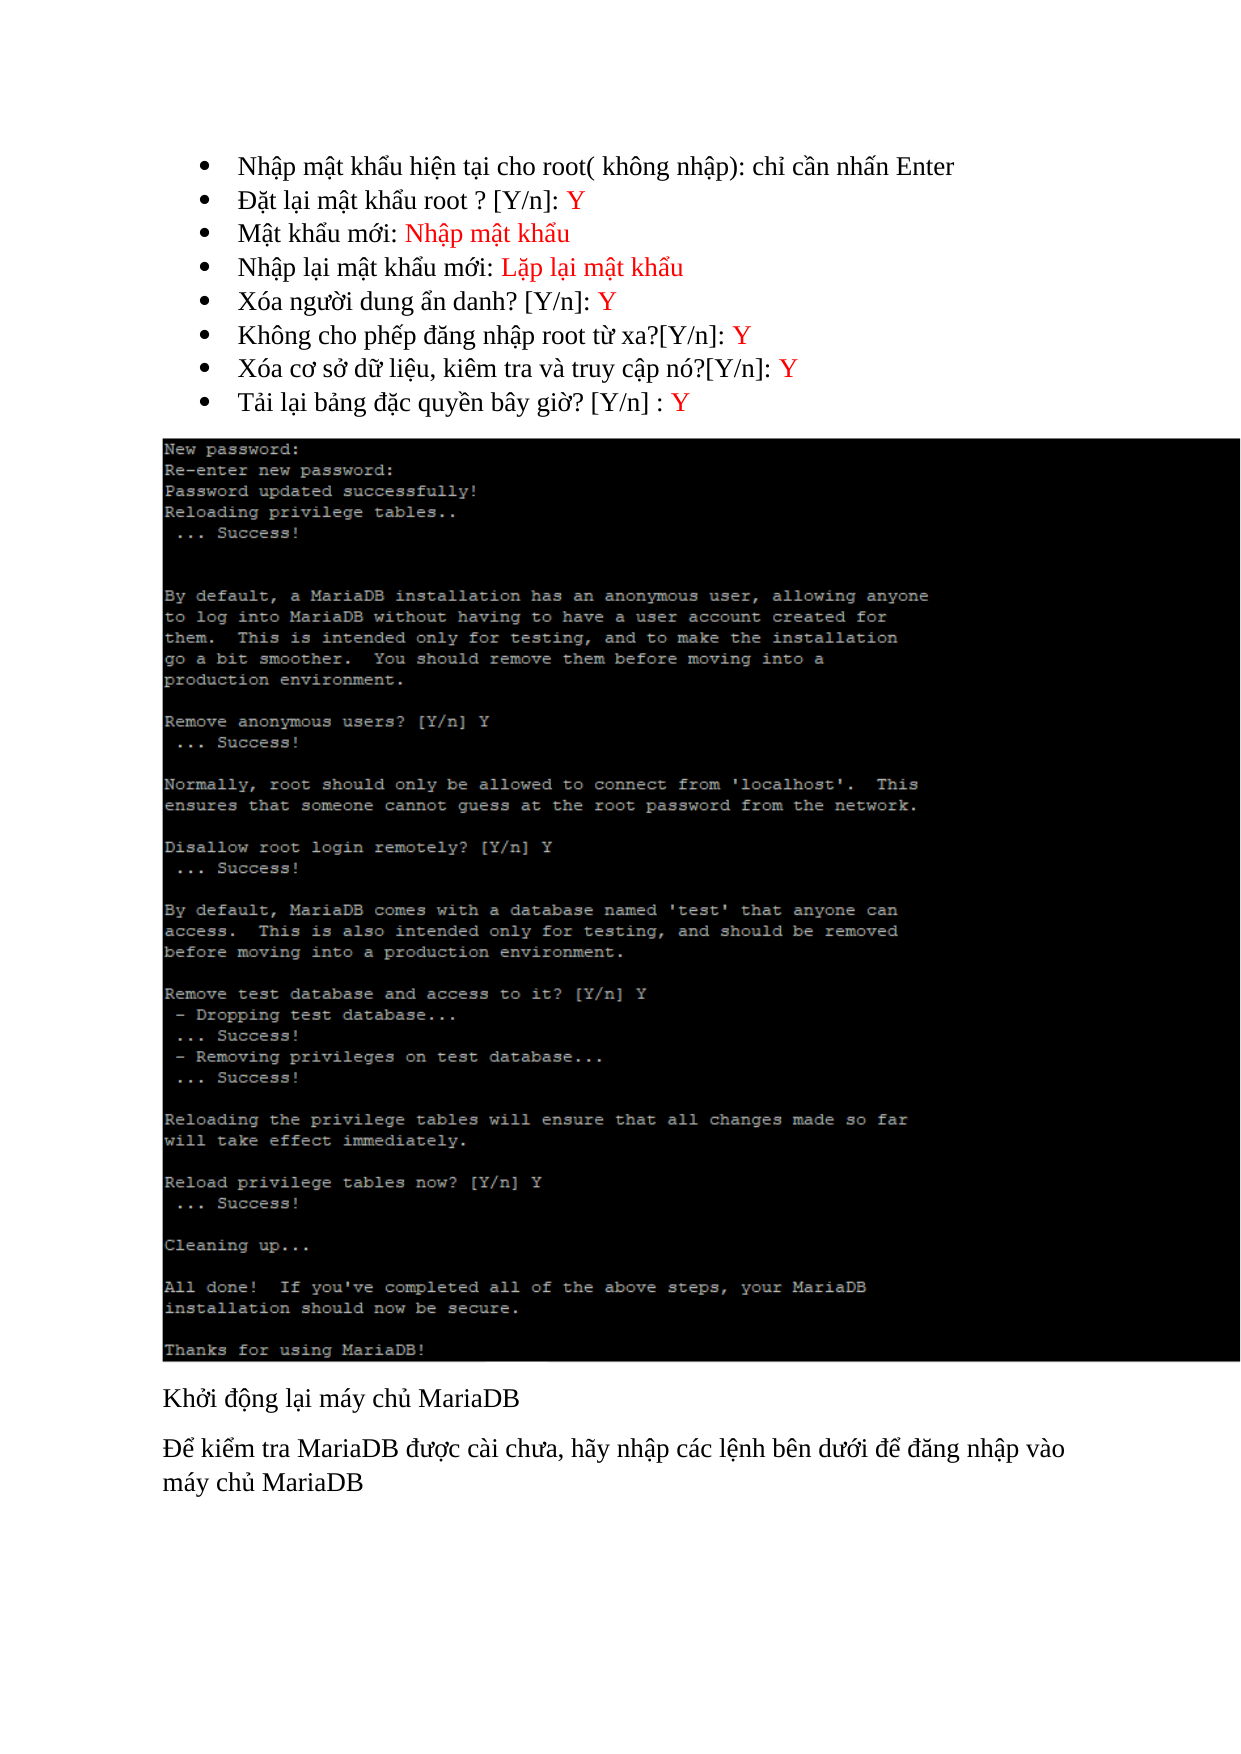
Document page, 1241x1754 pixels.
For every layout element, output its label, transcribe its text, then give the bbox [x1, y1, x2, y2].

text Để kiểm tra MariaDB được cài chưa, hãy nhập các lệnh bên dưới để đăng nhập vào máy chủ MariaDB [162, 1432, 1090, 1497]
list Đặt lại mật khẩu root ? [Y/n]: Y [200, 184, 1090, 215]
picture [162, 436, 1241, 1363]
list Mật khẩu mới: Nhập mật khẩu [200, 217, 1090, 249]
list Nhập mật khẩu hiện tại cho root( không nhập): chỉ cần nhấn Enter [200, 150, 1090, 181]
list Nhập lại mật khẩu mới: Lặp lại mật khẩu [200, 251, 1090, 282]
list Xóa cơ sở dữ liệu, kiêm tra và truy cập nó?[Y/n]: Y [200, 352, 1090, 384]
list Không cho phếp đăng nhập root từ xa?[Y/n]: Y [200, 319, 1090, 350]
list Xóa người dung ẩn danh? [Y/n]: Y [200, 285, 1090, 316]
list Tải lại bảng đặc quyền bây giờ? [Y/n] : Y [200, 386, 1090, 417]
text Khởi động lại máy chủ MariaDB [162, 1382, 1090, 1413]
